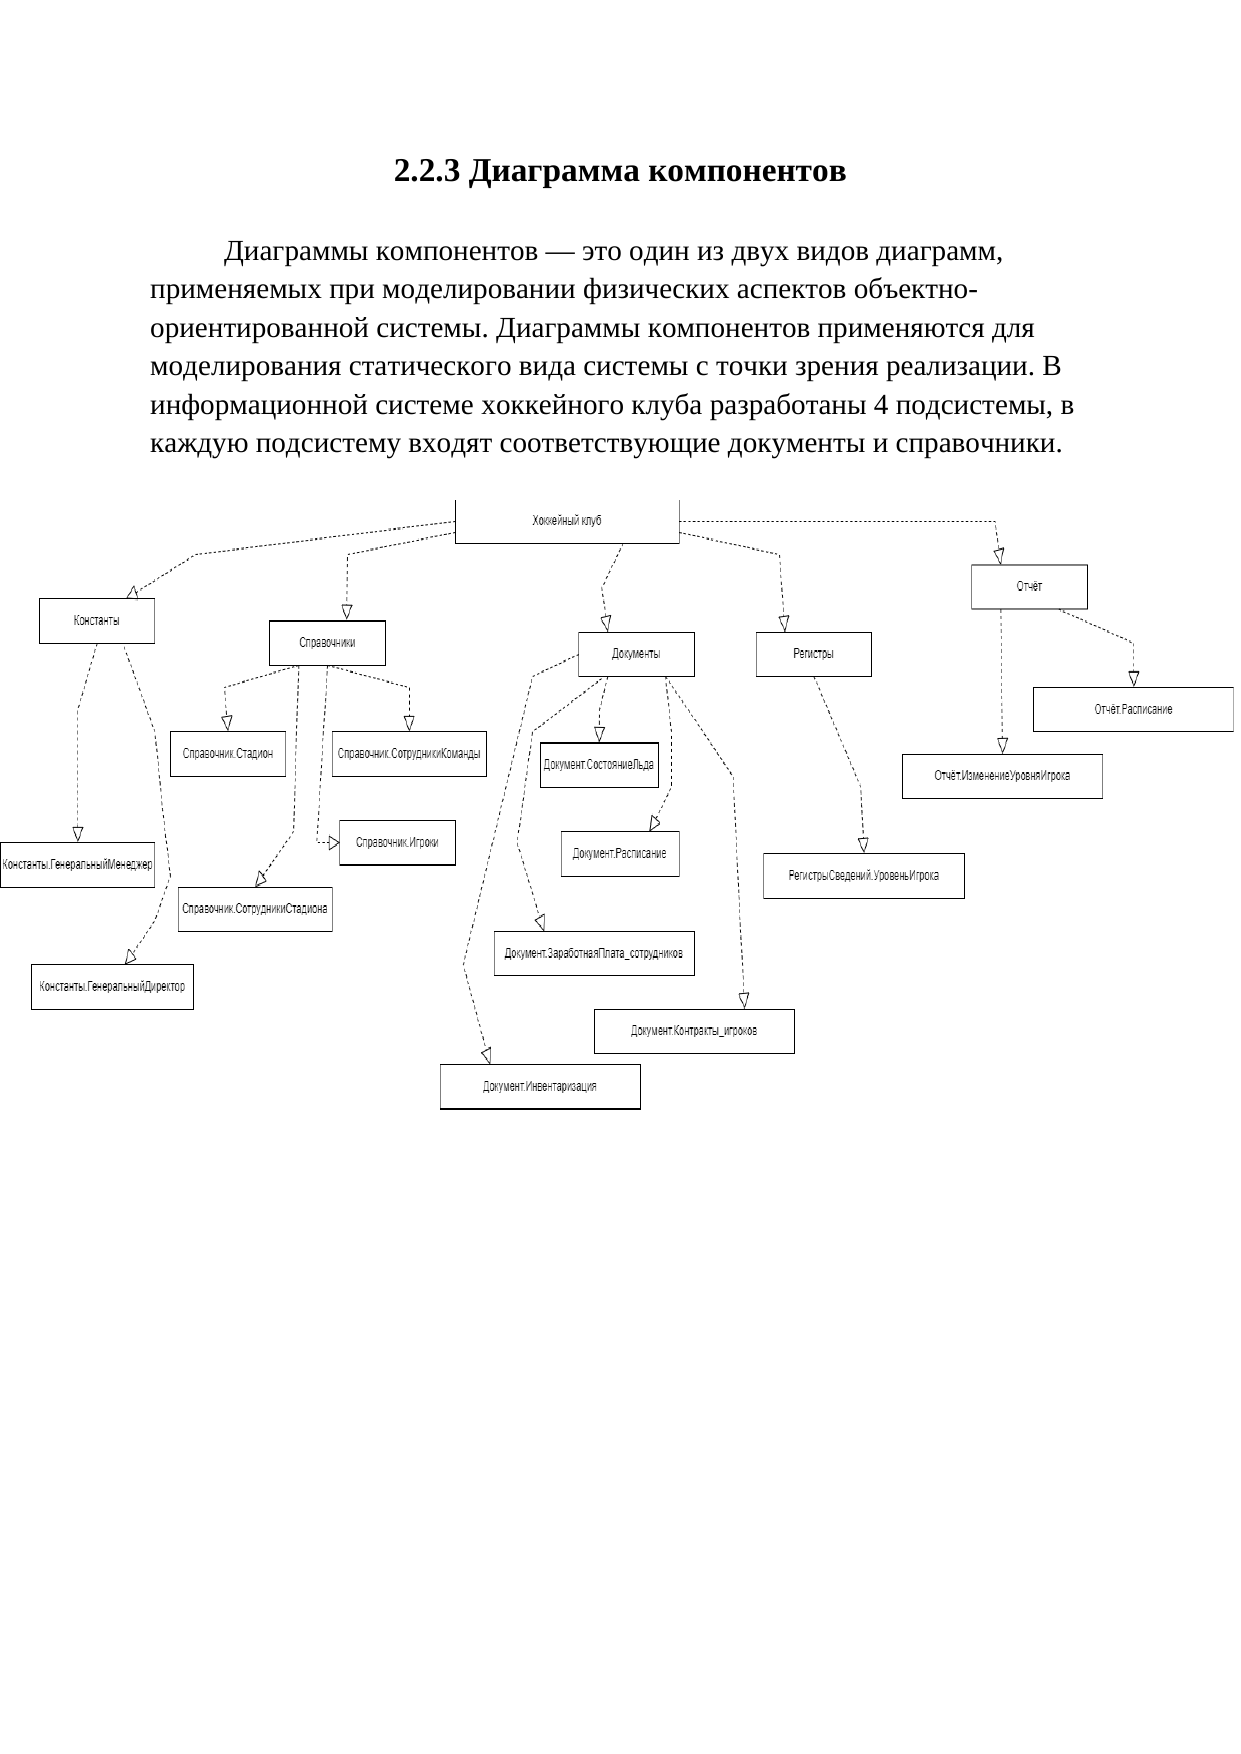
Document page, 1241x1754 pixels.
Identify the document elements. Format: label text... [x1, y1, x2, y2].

picture [0, 500, 1234, 1110]
subtitle 2.2.3 Диаграмма компонентов [150, 150, 1090, 188]
